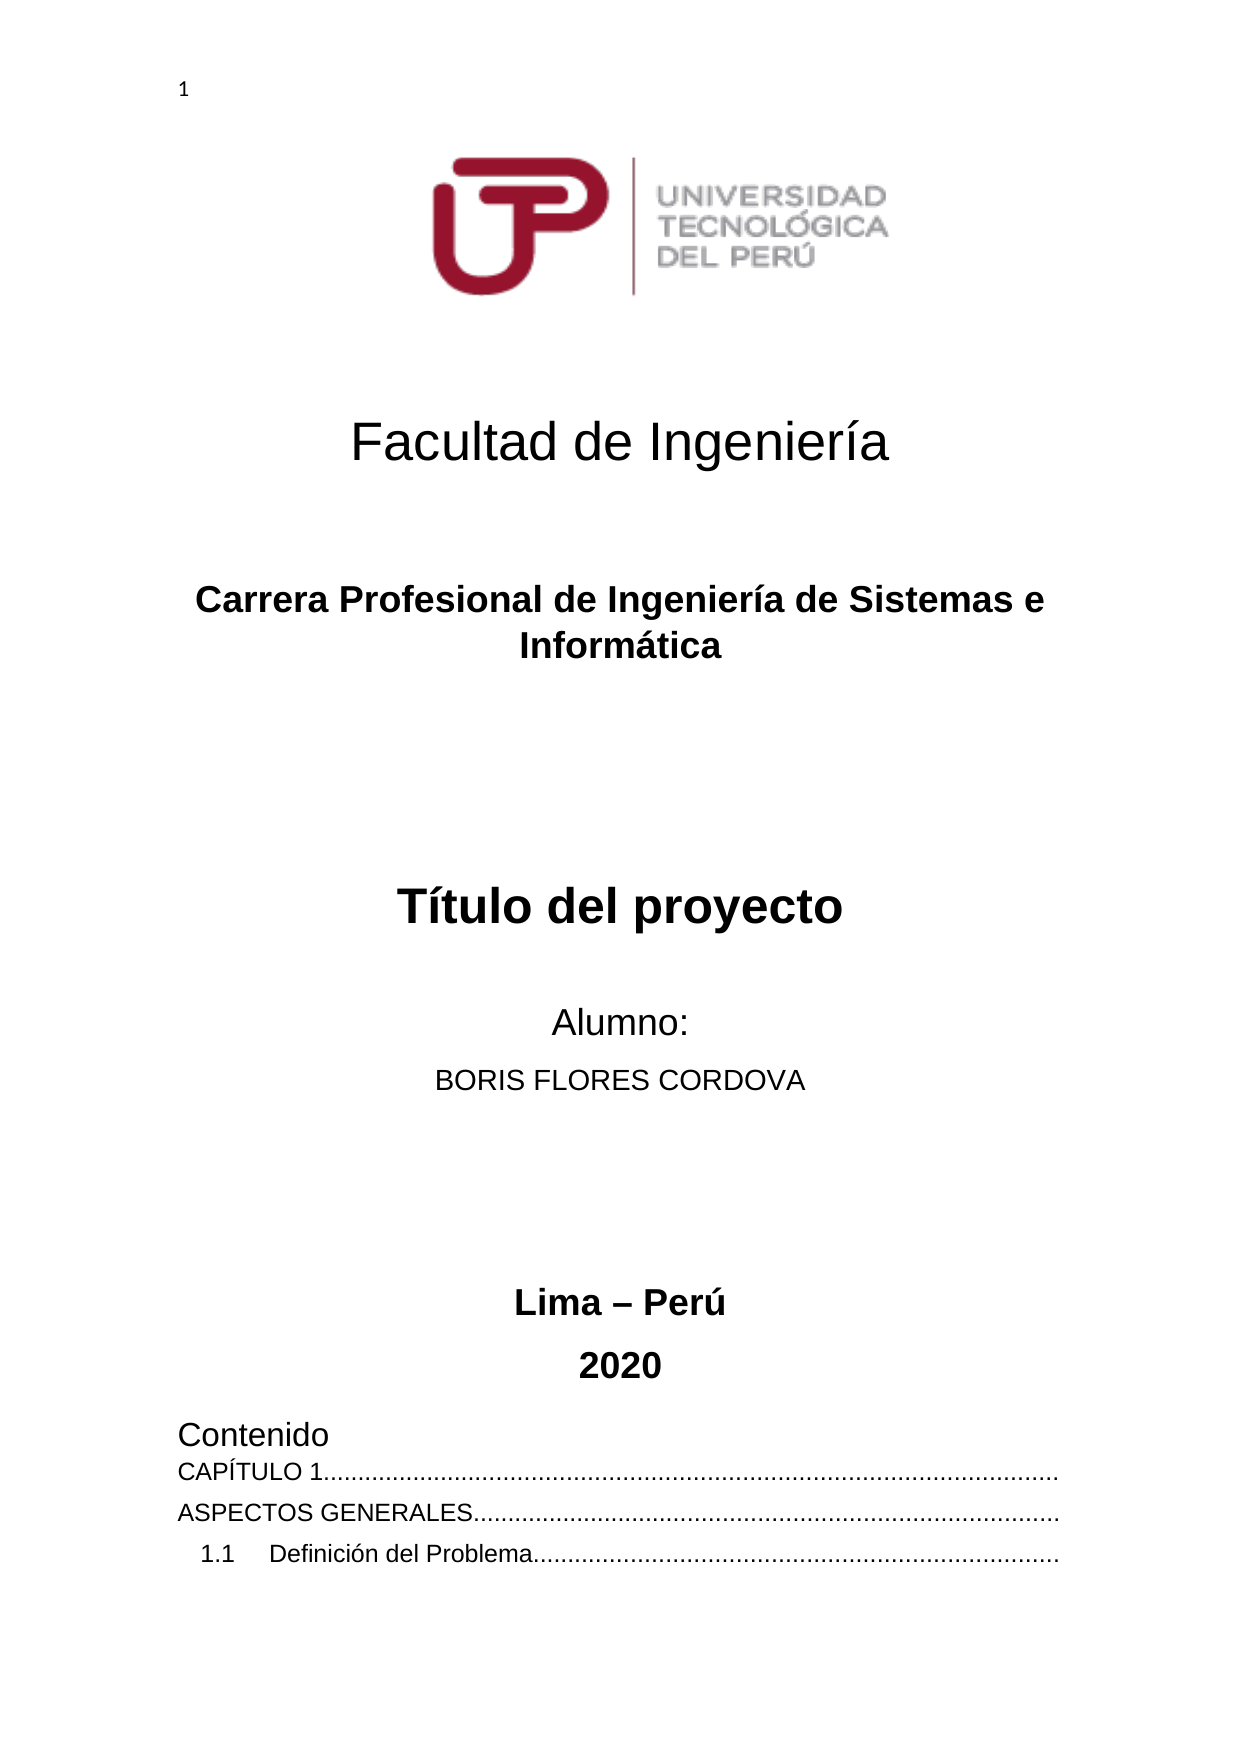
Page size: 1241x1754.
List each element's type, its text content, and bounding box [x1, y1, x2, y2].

text CAPÍTULO 1 [177, 1457, 1063, 1485]
text BORIS FLORES CORDOVA [177, 1063, 1063, 1097]
text 2020 [177, 1343, 1063, 1387]
text Título del proyecto [177, 876, 1063, 934]
text Facultad de Ingeniería [177, 409, 1063, 471]
subtitle Contenido [177, 1415, 1063, 1453]
text 1.1 Definición del Problema [200, 1539, 1063, 1568]
picture [428, 149, 901, 301]
text Carrera Profesional de Ingeniería de Sistemas e Informática [177, 577, 1063, 667]
text Lima – Perú [177, 1280, 1063, 1323]
text Alumno: [177, 1000, 1063, 1043]
text ASPECTOS GENERALES [177, 1498, 1063, 1527]
